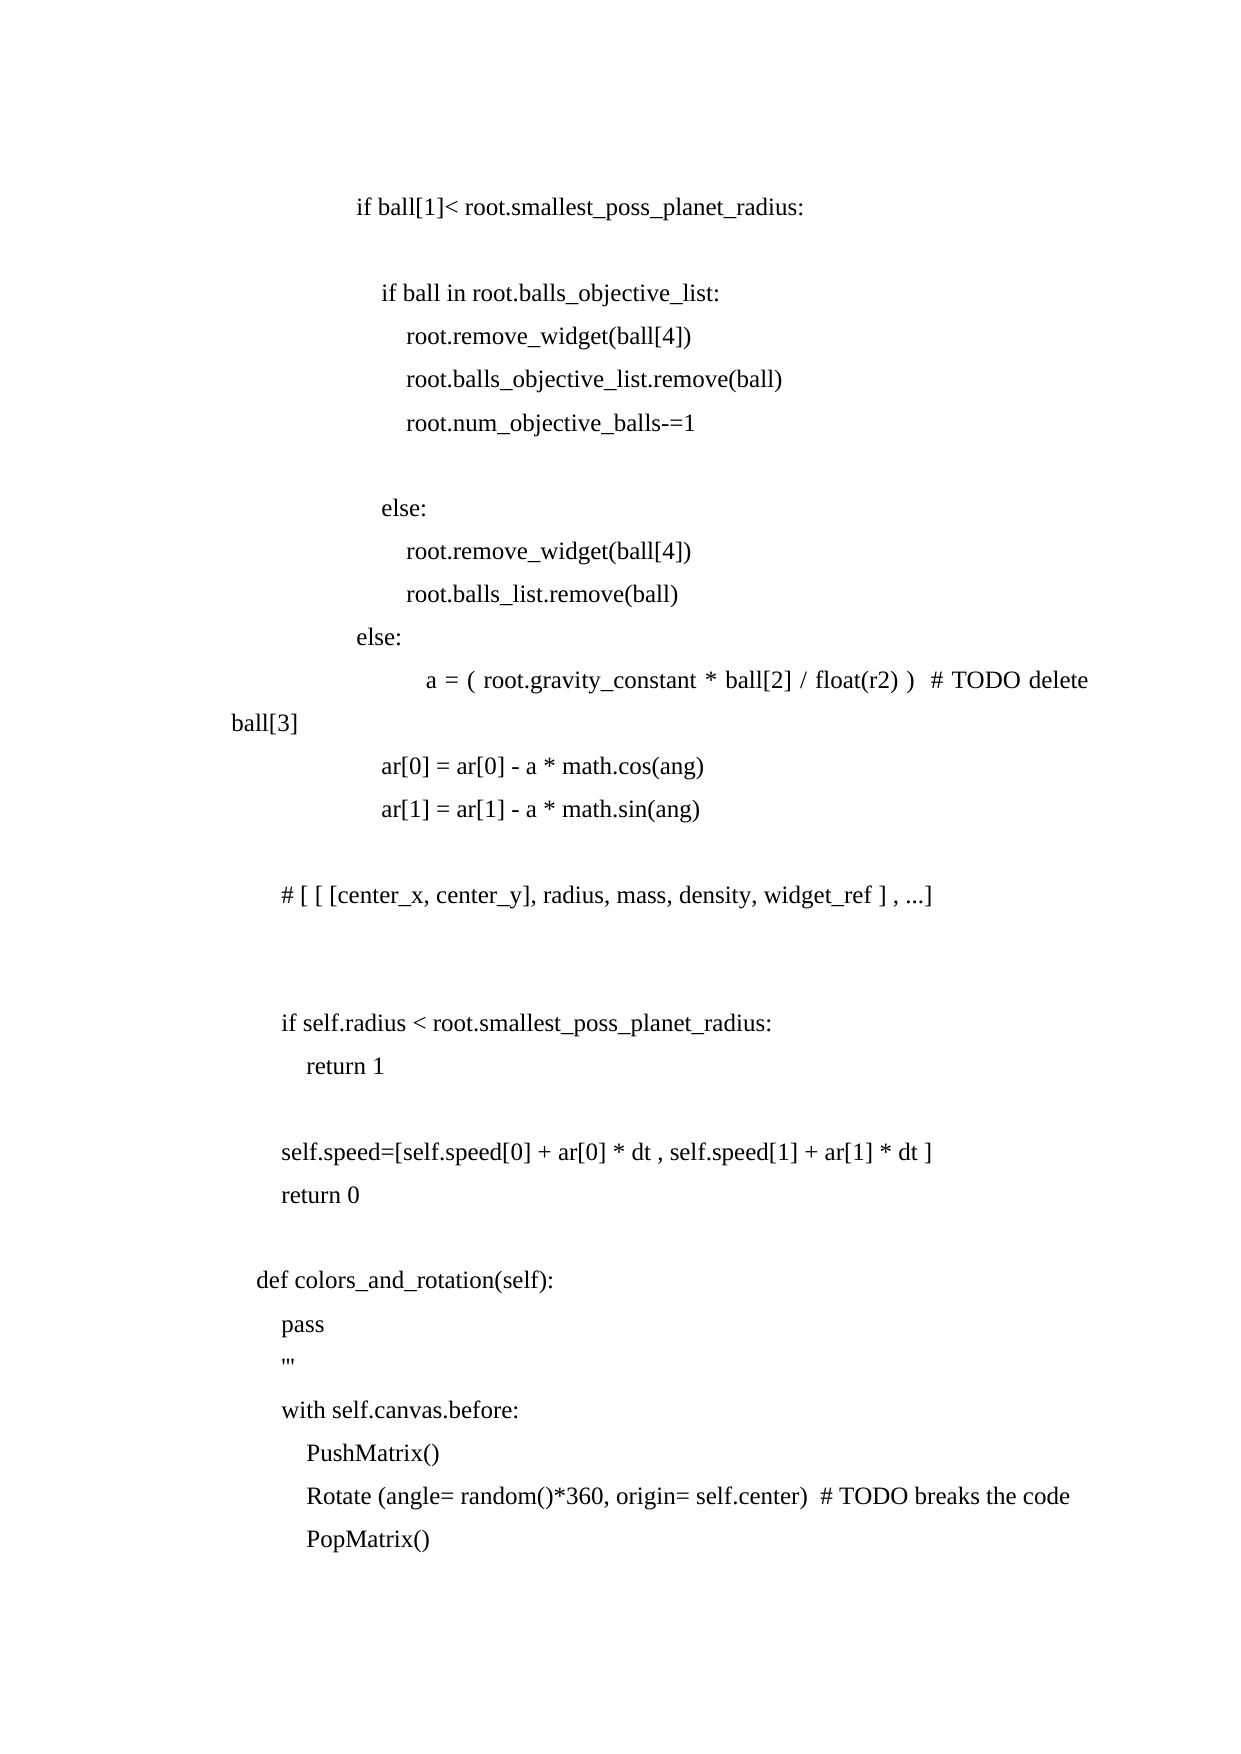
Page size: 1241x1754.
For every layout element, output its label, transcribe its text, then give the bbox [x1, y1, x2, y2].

list root.remove_widget(ball[4]) [231, 536, 1090, 564]
list self.speed=[self.speed[0] + ar[0] * dt , self.speed[1] + ar[1] * dt ] [231, 1137, 1090, 1166]
list ar[0] = ar[0] - a * math.cos(ang) [231, 751, 1090, 780]
list root.remove_widget(ball[4]) [231, 321, 1090, 350]
list return 1 [231, 1051, 1090, 1080]
list def colors_and_rotation(self): [231, 1266, 1090, 1294]
list if ball[1]< root.smallest_poss_planet_radius: [231, 192, 1090, 221]
list return 0 [231, 1180, 1090, 1209]
list pass [231, 1309, 1090, 1337]
list ar[1] = ar[1] - a * math.sin(ang) [231, 794, 1090, 823]
list a = ( root.gravity_constant * ball[2] / float(r2) ) # TODO delete ball[3] [231, 665, 1090, 737]
list else: [231, 622, 1090, 651]
list root.balls_objective_list.remove(ball) [231, 364, 1090, 393]
list root.num_objective_balls-=1 [231, 408, 1090, 436]
list else: [231, 493, 1090, 521]
list ''' [231, 1352, 1090, 1381]
list Rotate (angle= random()*360, origin= self.center) # TODO breaks the code [231, 1481, 1090, 1510]
list root.balls_list.remove(ball) [231, 579, 1090, 608]
list if ball in root.balls_objective_list: [231, 278, 1090, 307]
list if self.radius < root.smallest_poss_planet_radius: [231, 1008, 1090, 1037]
list # [ [ [center_x, center_y], radius, mass, density, widget_ref ] , ...] [231, 880, 1090, 908]
list with self.canvas.before: [231, 1395, 1090, 1424]
list PopMatrix() [231, 1524, 1090, 1553]
list PushMatrix() [231, 1438, 1090, 1467]
